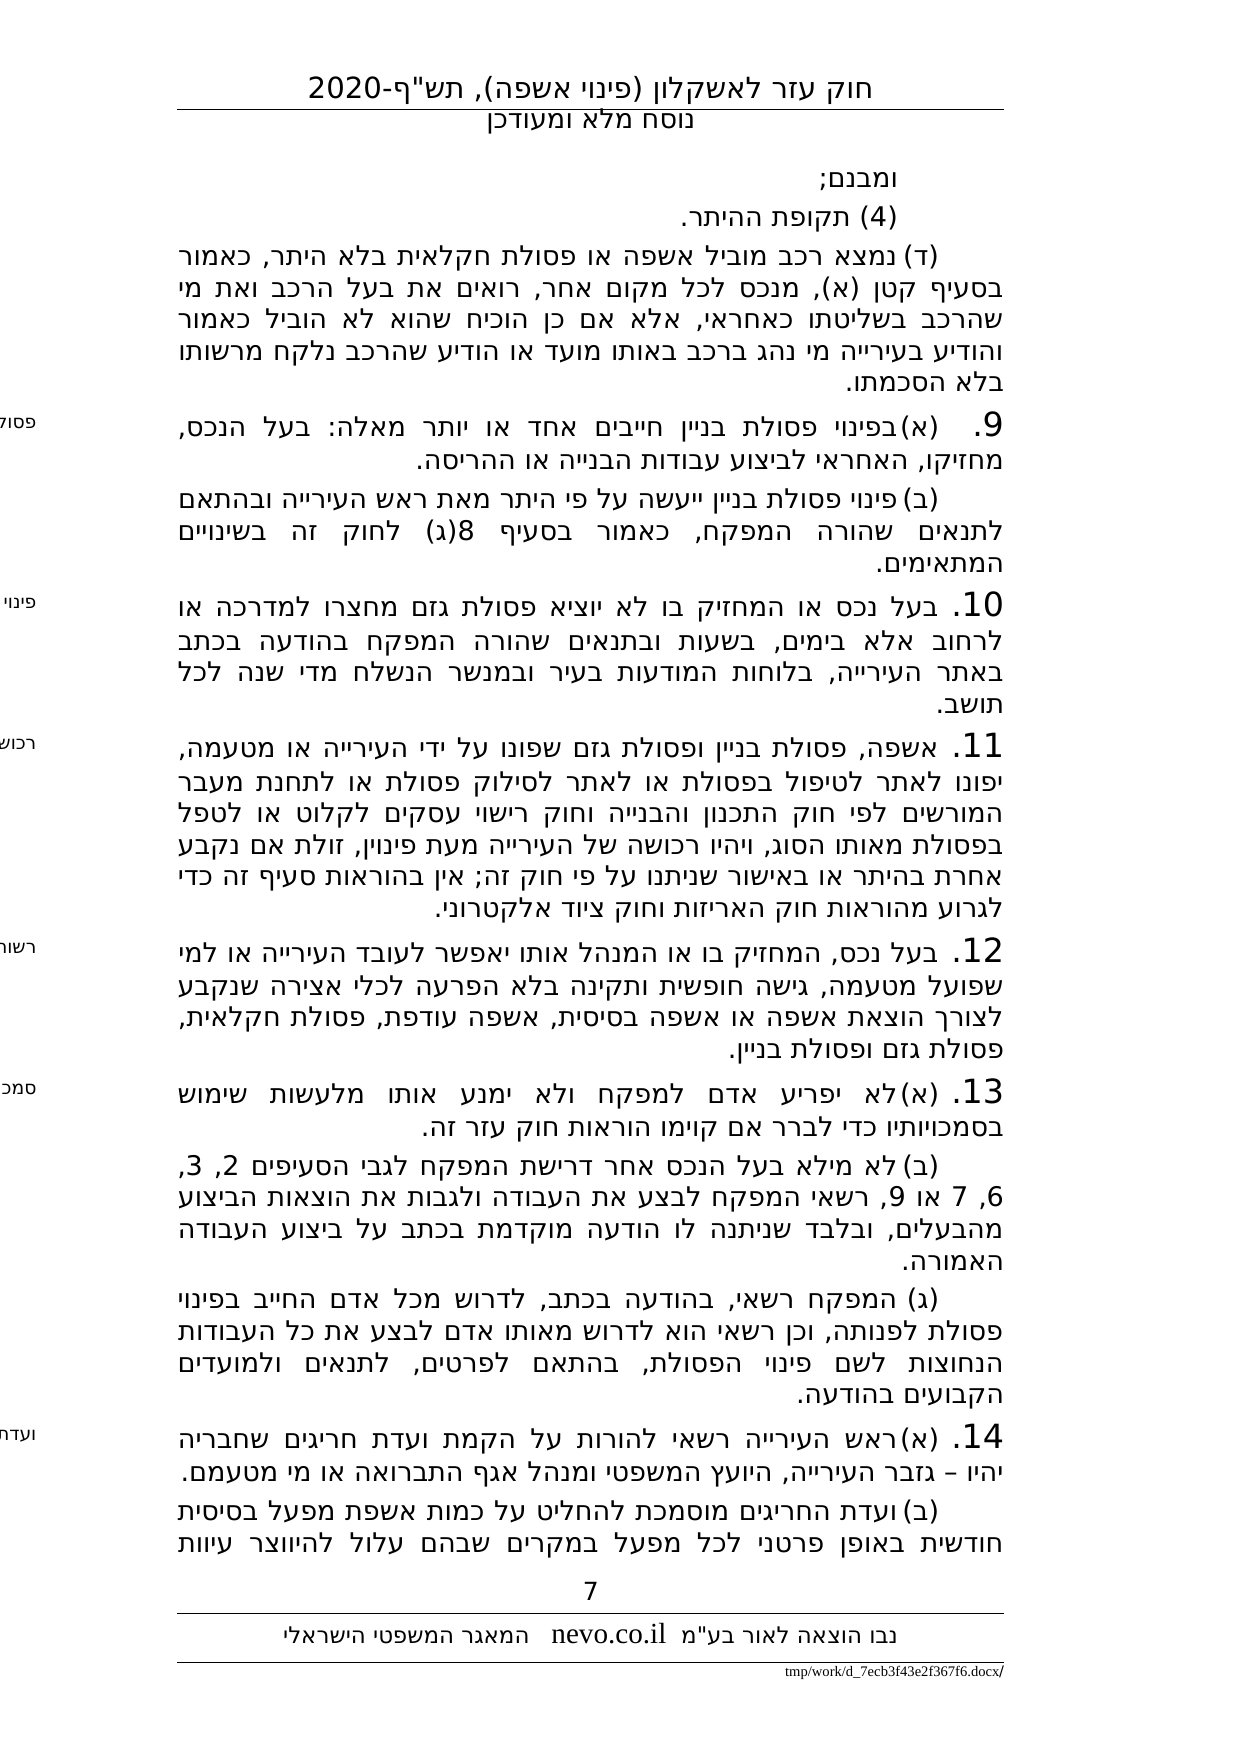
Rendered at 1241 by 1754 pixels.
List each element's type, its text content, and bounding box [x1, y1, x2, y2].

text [177, 1496, 1004, 1559]
text (ב) לא מילא בעל הנכס אחר דרישת המפקח לגבי הסעיפים 2, 3, 6, 7 או 9, רשאי המפקח לבצע את העבודה ולגבות את הוצאות הביצוע מהבעלים, ובלבד שניתנה לו הודעה מוקדמת בכתב על ביצוע העבודה האמורה. [177, 1150, 1004, 1276]
text (ב) פינוי פסולת בניין ייעשה על פי היתר מאת ראש העירייה ובהתאם לתנאים שהורה המפקח, כאמור בסעיף 8(ג) לחוק זה בשינויים המתאימים. [177, 484, 1004, 578]
text 12. בעל נכס, המחזיק בו או המנהל אותו יאפשר לעובד העירייה או למי שפועל מטעמה, גישה חופשית ותקינה בלא הפרעה לכלי אצירה שנקבע לצורך הוצאת אשפה או אשפה בסיסית, אשפה עודפת, פסולת חקלאית, פסולת גזם ופסולת בניין. [177, 931, 1004, 1065]
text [177, 162, 898, 194]
text 10. בעל נכס או המחזיק בו לא יוציא פסולת גזם מחצרו למדרכה או לרחוב אלא בימים, בשעות ובתנאים שהורה המפקח בהודעה בכתב באתר העירייה, בלוחות המודעות בעיר ובמנשר הנשלח מדי שנה לכל תושב. [177, 586, 1004, 719]
text 11. אשפה, פסולת בניין ופסולת גזם שפונו על ידי העירייה או מטעמה, יפונו לאתר לטיפול בפסולת או לאתר לסילוק פסולת או לתחנת מעבר המורשים לפי חוק התכנון והבנייה וחוק רישוי עסקים לקלוט או לטפל בפסולת מאותו הסוג, ויהיו רכושה של העירייה מעת פינוין, זולת אם נקבע אחרת בהיתר או באישור שניתנו על פי חוק זה; אין בהוראות סעיף זה כדי לגרוע מהוראות חוק האריזות וחוק ציוד אלקטרוני. [177, 727, 1004, 924]
text (ד) נמצא רכב מוביל אשפה או פסולת חקלאית בלא היתר, כאמור בסעיף קטן (א), מנכס לכל מקום אחר, רואים את בעל הרכב ואת מי שהרכב בשליטתו כאחראי, אלא אם כן הוכיח שהוא לא הוביל כאמור והודיע בעירייה מי נהג ברכב באותו מועד או הודיע שהרכב נלקח מרשותו בלא הסכמתו. [177, 241, 1004, 398]
text 9. (א) בפינוי פסולת בניין חייבים אחד או יותר מאלה: בעל הנכס, מחזיקו, האחראי לביצוע עבודות הבנייה או ההריסה. [177, 406, 1004, 476]
text (ג) המפקח רשאי, בהודעה בכתב, לדרוש מכל אדם החייב בפינוי פסולת לפנותה, וכן רשאי הוא לדרוש מאותו אדם לבצע את כל העבודות הנחוצות לשם פינוי הפסולת, בהתאם לפרטים, לתנאים ולמועדים הקבועים בהודעה. [177, 1284, 1004, 1410]
text (4) תקופת ההיתר. [177, 201, 898, 233]
text 14. (א) ראש העירייה רשאי להורות על הקמת ועדת חריגים שחבריה יהיו – גזבר העירייה, היועץ המשפטי ומנהל אגף התברואה או מי מטעמם. [177, 1418, 1004, 1488]
text 13. (א) לא יפריע אדם למפקח ולא ימנע אותו מלעשות שימוש בסמכויותיו כדי לברר אם קוימו הוראות חוק עזר זה. [177, 1072, 1004, 1143]
